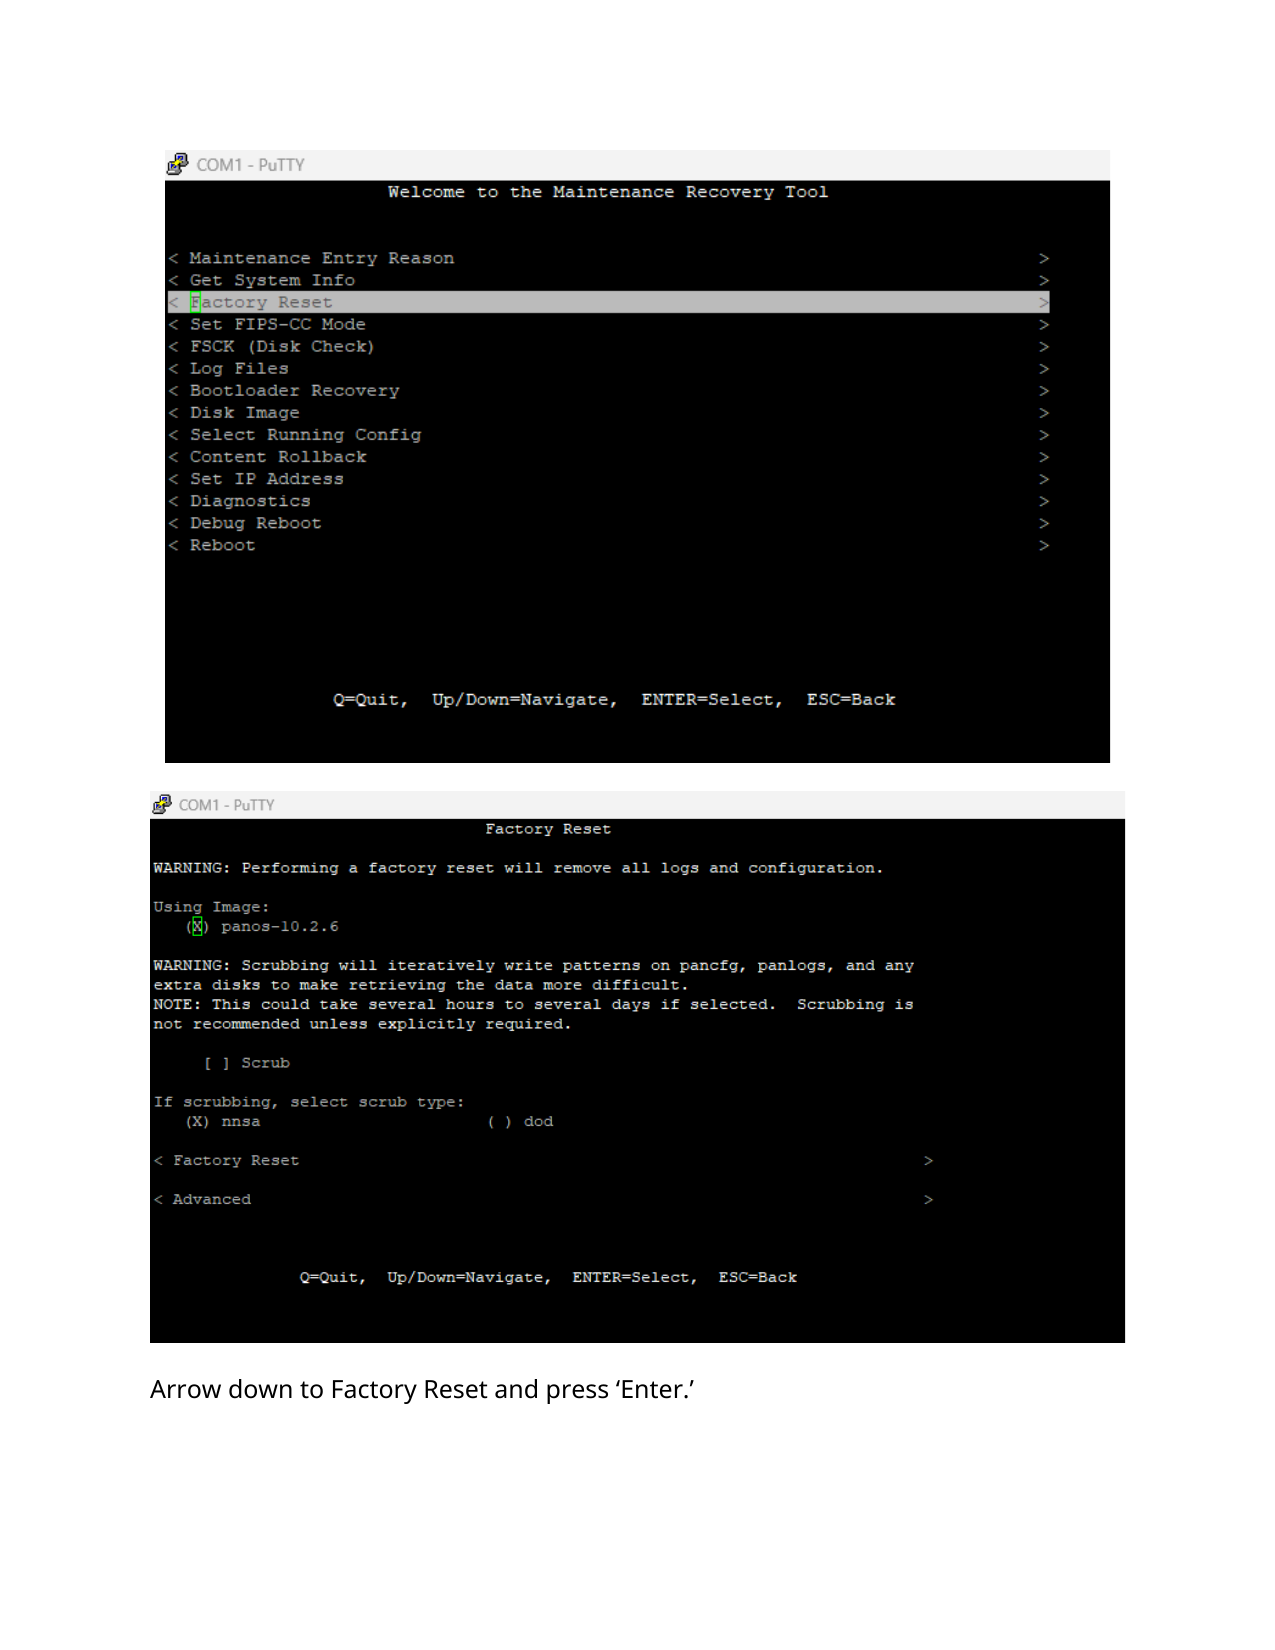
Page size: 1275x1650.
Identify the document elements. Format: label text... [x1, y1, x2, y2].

picture [150, 791, 1125, 1343]
picture [165, 150, 1111, 763]
text Arrow down to Factory Reset and press ‘Enter.’ [150, 1371, 1125, 1406]
